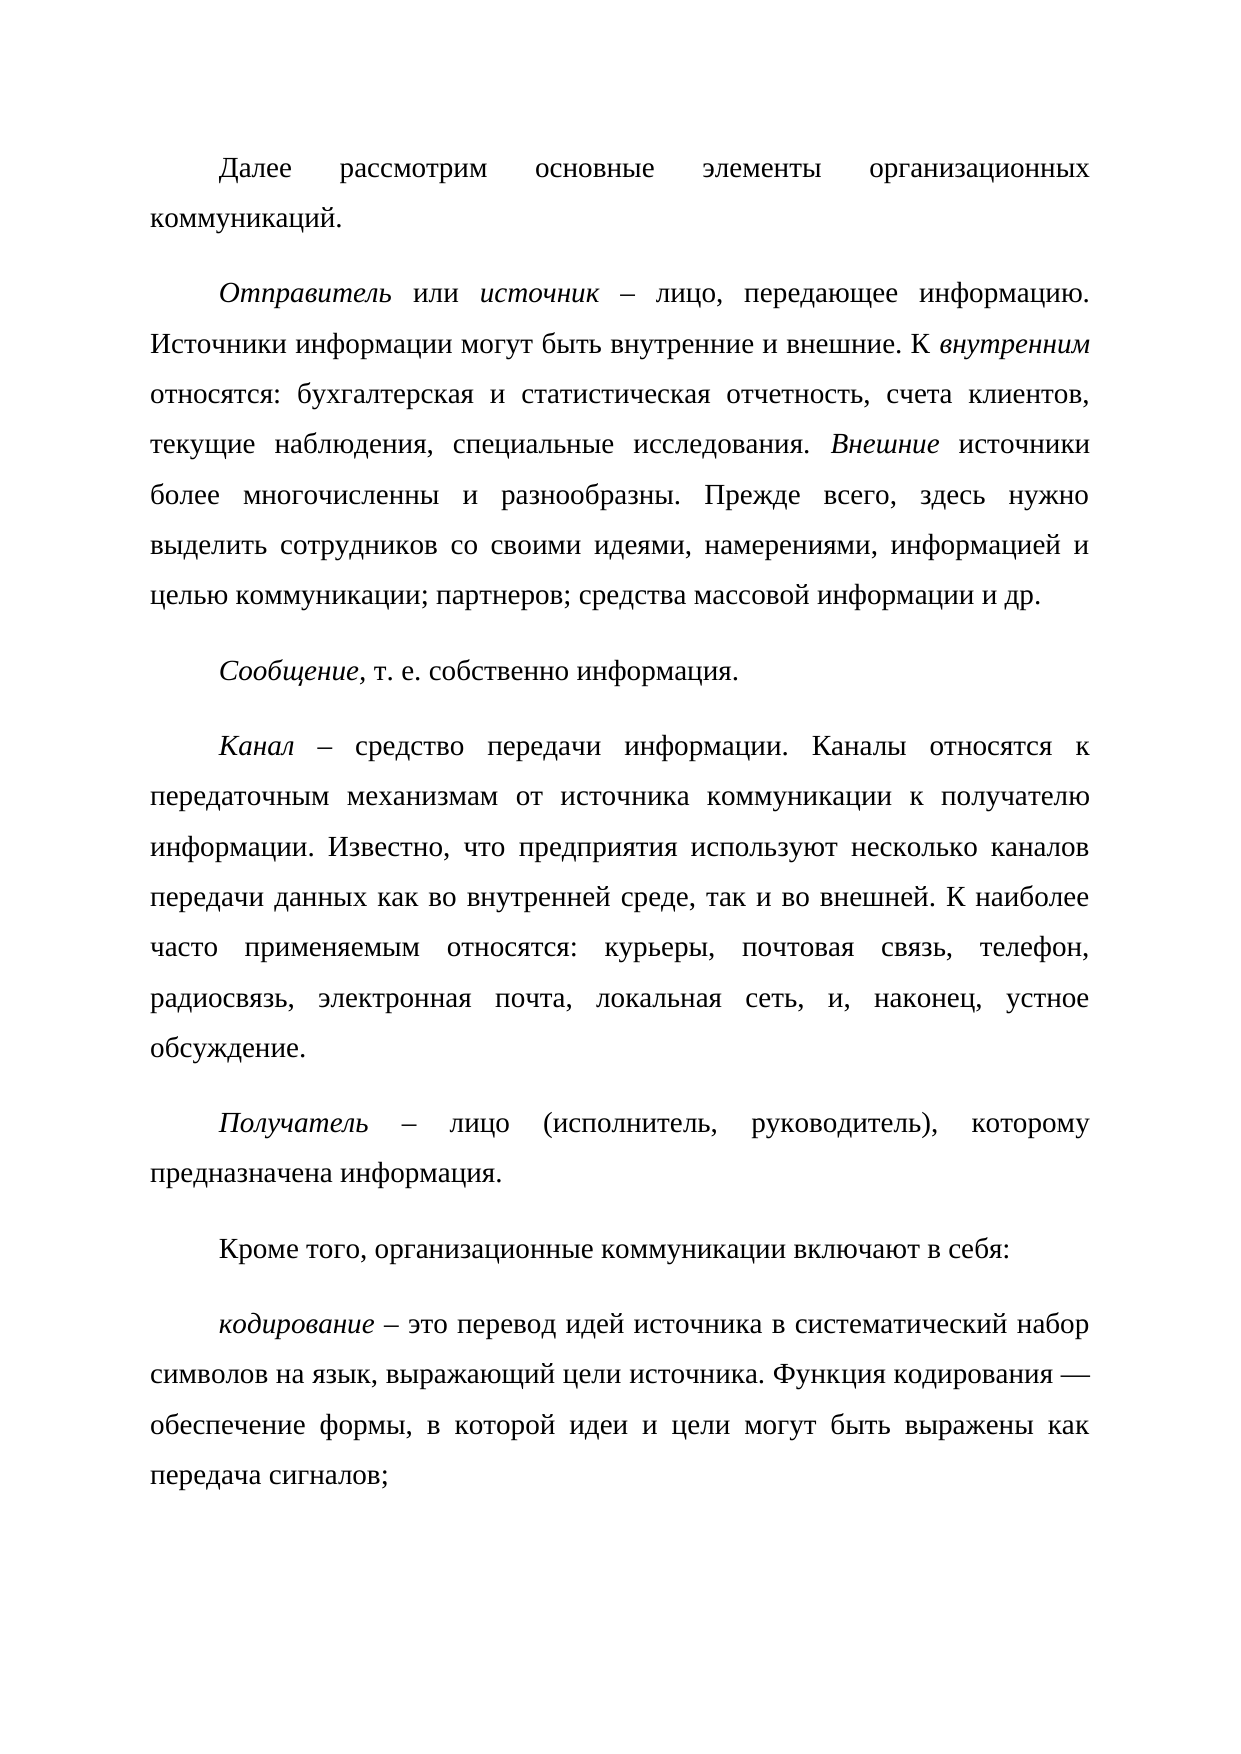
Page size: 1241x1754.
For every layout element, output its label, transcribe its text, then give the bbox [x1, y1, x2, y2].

text Далее рассмотрим основные элементы организационных коммуникаций. [150, 150, 1090, 234]
text Отправитель или источник – лицо, передающее информацию. Источники информации могут быть внутренние и внешние. К внутренним относятся: бухгалтерская и статистическая отчетность, счета клиентов, текущие наблюдения, специальные исследования. Внешние источники более многочисленны и разнообразны. Прежде всего, здесь нужно выделить сотрудников со своими идеями, намерениями, информацией и целью коммуникации; партнеров; средства массовой информации и др. [150, 276, 1090, 611]
text Канал – средство передачи информации. Каналы относятся к передаточным механизмам от источ­ника коммуникации к получателю информации. Известно, что предприятия используют несколько каналов передачи данных как во внутренней среде, так и во внешней. К наиболее часто применяемым относятся: курьеры, почтовая связь, телефон, радиосвязь, электронная почта, локальная сеть, и, наконец, устное обсуждение. [150, 728, 1090, 1063]
text Кроме того, организационные коммуникации включают в себя: [150, 1231, 1090, 1264]
text Сообщение, т. е. собственно информация. [150, 653, 1090, 686]
text кодирование – это перевод идей источника в систематический набор символов на язык, выражающий цели источника. Функ­ция кодирования — обеспечение формы, в которой идеи и цели могут быть выражены как передача сигналов; [150, 1306, 1090, 1491]
text Получатель – лицо (исполнитель, руководитель), которому предназначена информация. [150, 1105, 1090, 1189]
